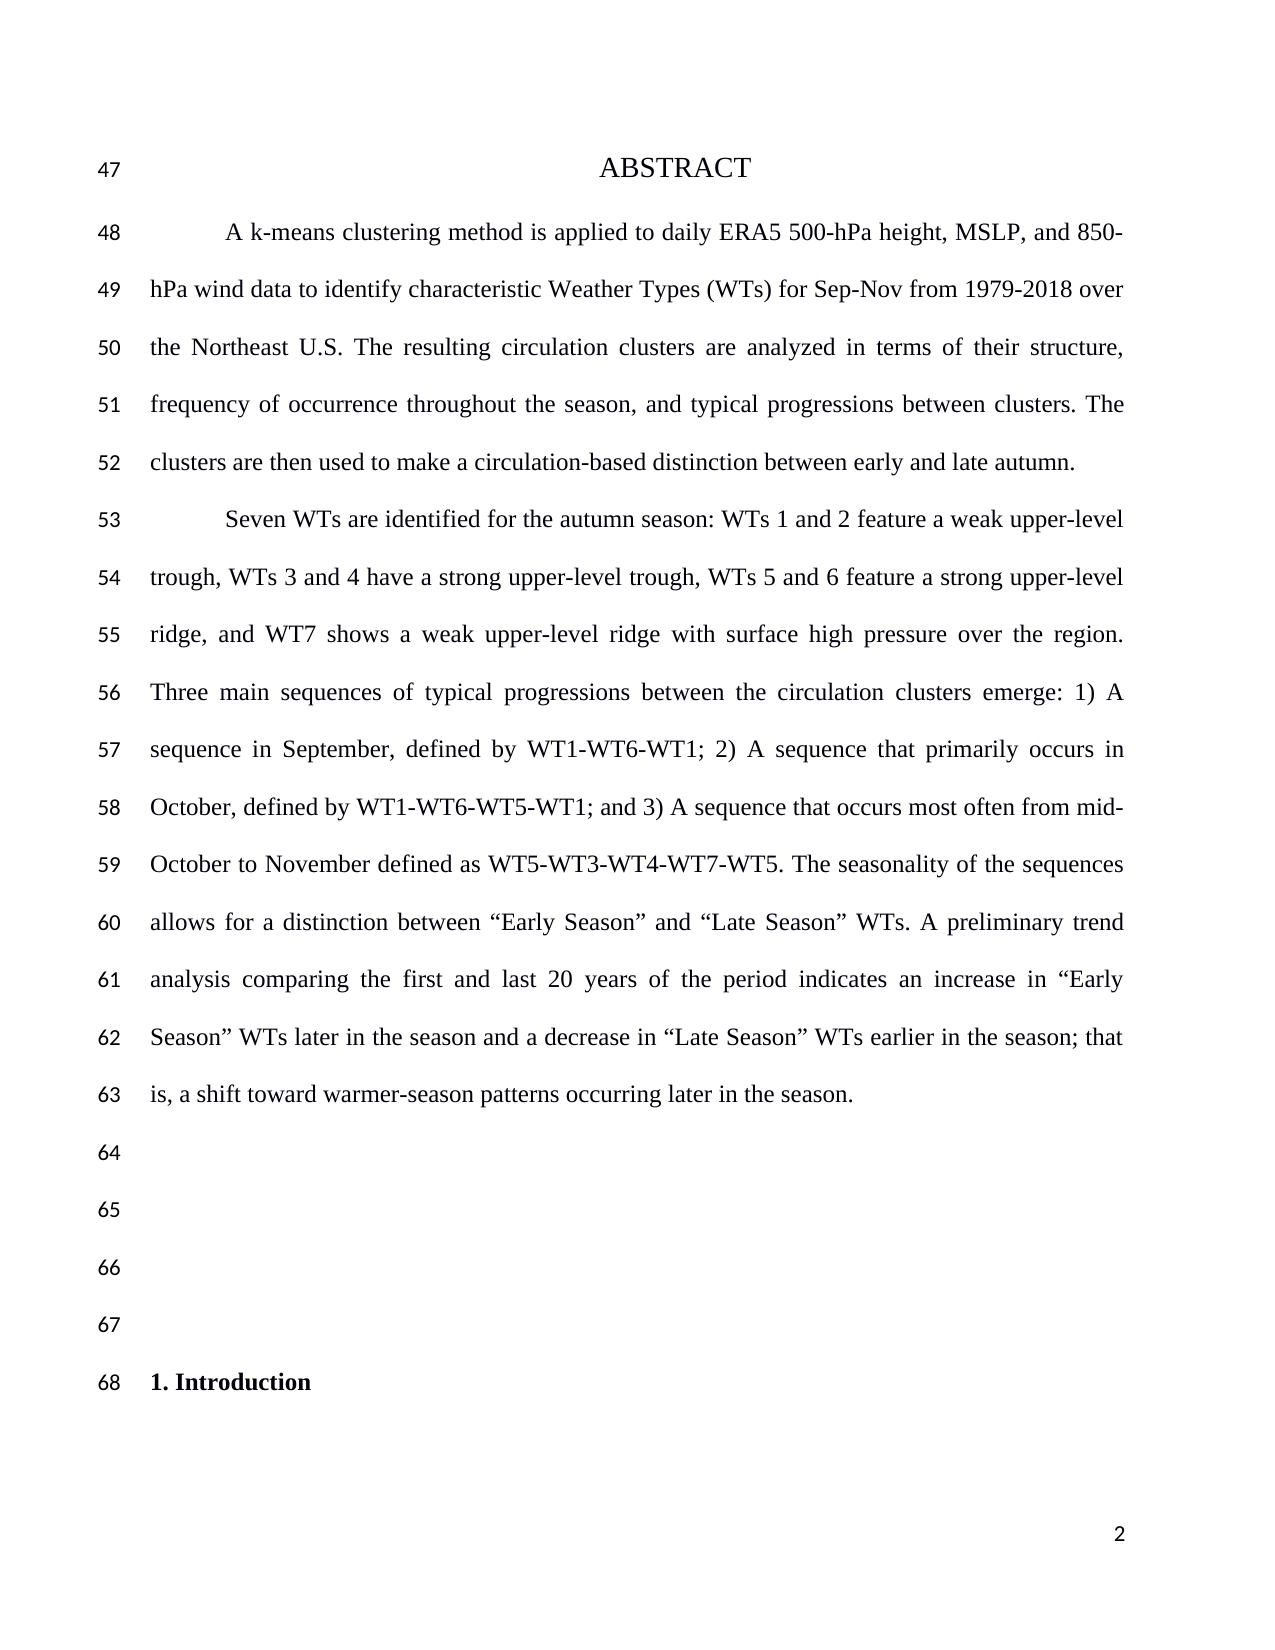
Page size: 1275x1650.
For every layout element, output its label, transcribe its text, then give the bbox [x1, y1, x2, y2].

text 1. Introduction [150, 1367, 1125, 1396]
text ABSTRACT [150, 150, 1125, 183]
text A k-means clustering method is applied to daily ERA5 500-hPa height, MSLP, and 850-hPa wind data to identify characteristic Weather Types (WTs) for Sep-Nov from 1979-2018 over the Northeast U.S. The resulting circulation clusters are analyzed in terms of their structure, frequency of occurrence throughout the season, and typical progressions between clusters. The clusters are then used to make a circulation-based distinction between early and late autumn. [150, 217, 1125, 476]
text Seven WTs are identified for the autumn season: WTs 1 and 2 feature a weak upper-level trough, WTs 3 and 4 have a strong upper-level trough, WTs 5 and 6 feature a strong upper-level ridge, and WT7 shows a weak upper-level ridge with surface high pressure over the region. Three main sequences of typical progressions between the circulation clusters emerge: 1) A sequence in September, defined by WT1-WT6-WT1; 2) A sequence that primarily occurs in October, defined by WT1-WT6-WT5-WT1; and 3) A sequence that occurs most often from mid-October to November defined as WT5-WT3-WT4-WT7-WT5. The seasonality of the sequences allows for a distinction between “Early Season” and “Late Season” WTs. A preliminary trend analysis comparing the first and last 20 years of the period indicates an increase in “Early Season” WTs later in the season and a decrease in “Late Season” WTs earlier in the season; that is, a shift toward warmer-season patterns occurring later in the season. [150, 504, 1125, 1108]
